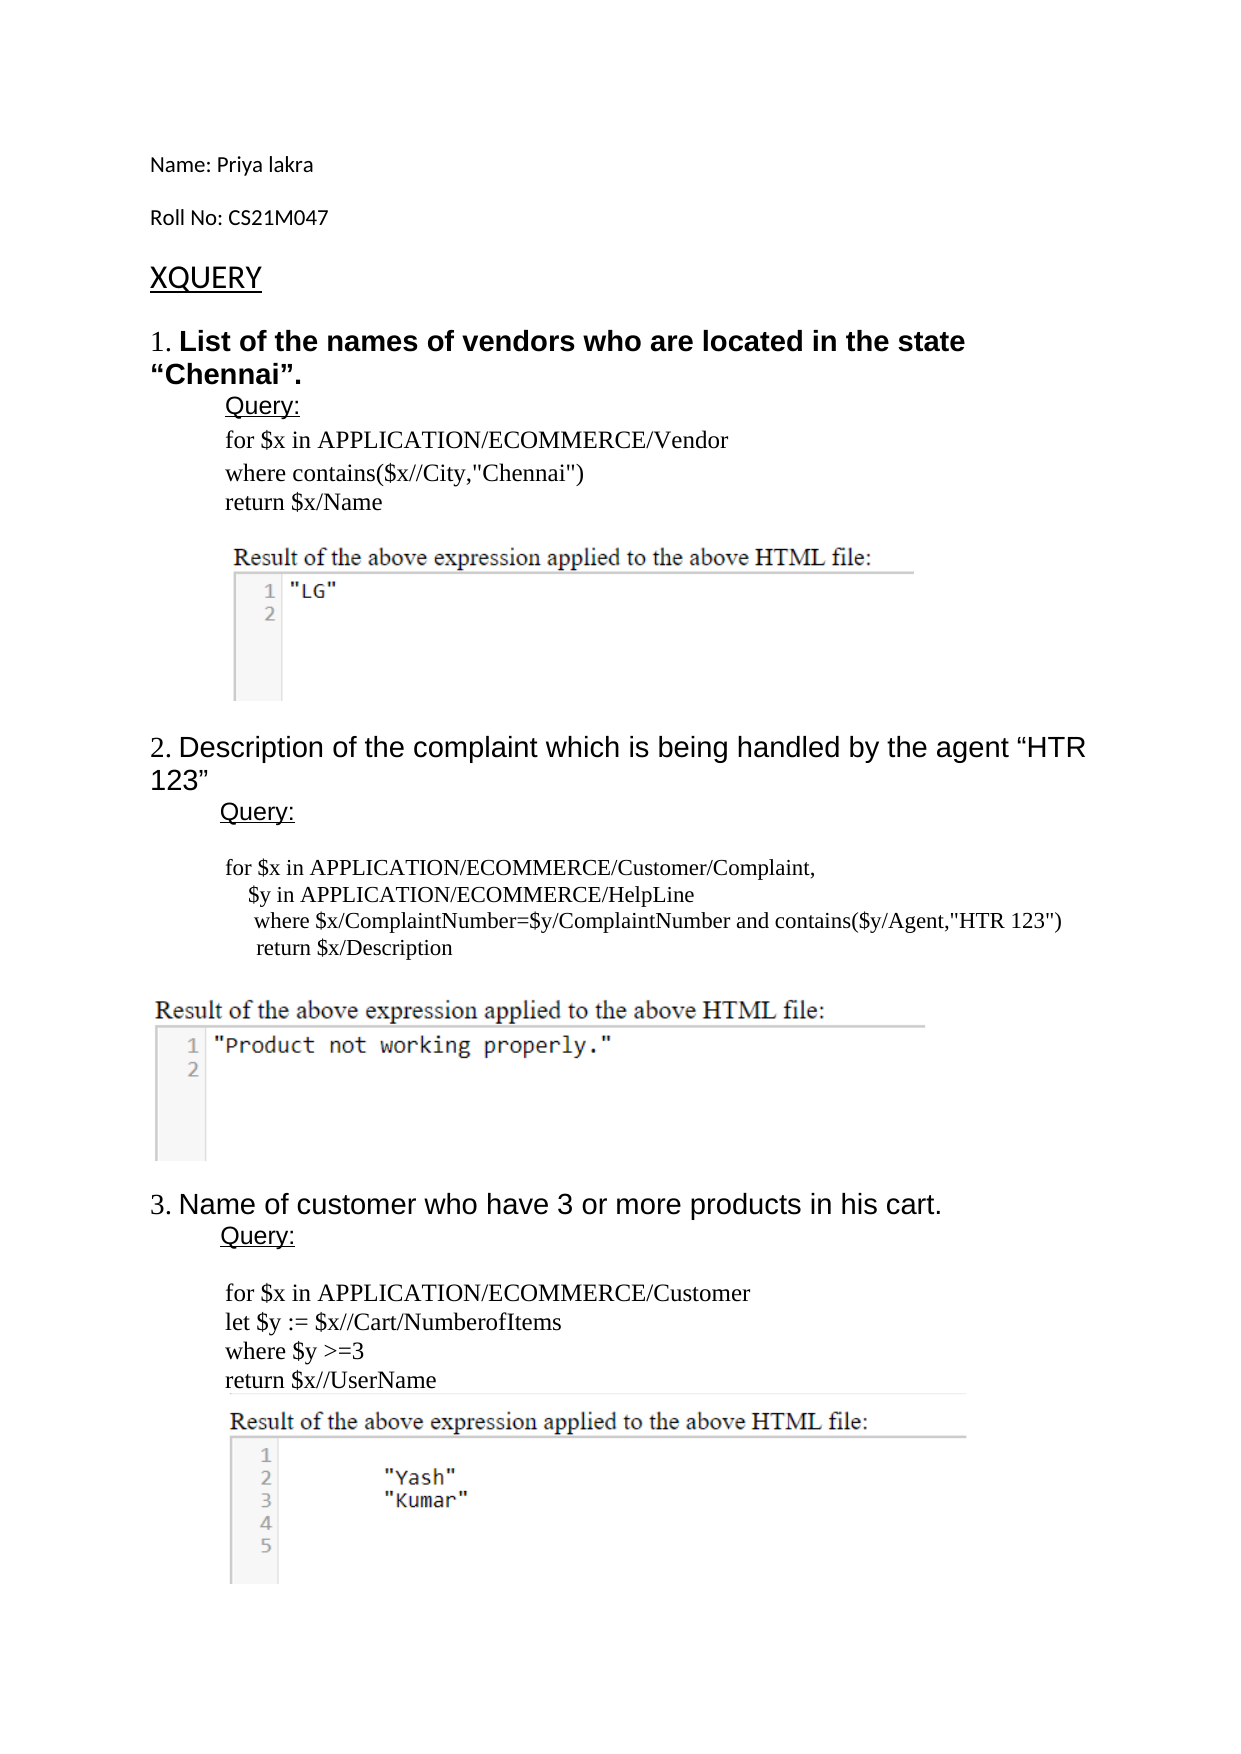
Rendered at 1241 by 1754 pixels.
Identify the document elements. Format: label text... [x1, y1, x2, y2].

text 3. Name of customer who have 3 or more products in his cart. [150, 1187, 1090, 1221]
text where contains($x//City,"Chennai") [225, 458, 1090, 487]
text for $x in APPLICATION/ECOMMERCE/Customer [225, 1278, 1090, 1307]
text Query: [150, 1221, 1090, 1250]
text for $x in APPLICATION/ECOMMERCE/Vendor [225, 425, 1090, 453]
text let $y := $x//Cart/NumberofItems [225, 1307, 1090, 1336]
text XQUERY [150, 256, 1090, 297]
picture [225, 544, 914, 701]
text return $x//UserName [225, 1365, 1090, 1393]
text $y in APPLICATION/ECOMMERCE/HelpLine [225, 881, 1090, 907]
text 2. Description of the complaint which is being handled by the agent “HTR 123” [150, 730, 1090, 797]
picture [225, 1393, 967, 1584]
text Roll No: CS21M047 [150, 203, 1090, 231]
text return $x/Description [150, 933, 1090, 960]
text for $x in APPLICATION/ECOMMERCE/Customer/Complaint, [225, 854, 1090, 881]
text 1. List of the names of vendors who are located in the state “Chennai”. [150, 324, 1090, 391]
text Query: [225, 391, 1090, 419]
text Name: Priya lakra [150, 150, 1090, 178]
text Query: [150, 797, 1090, 826]
text where $y >=3 [225, 1336, 1090, 1365]
picture [150, 987, 926, 1161]
text return $x/Name [225, 487, 1090, 516]
text where $x/ComplaintNumber=$y/ComplaintNumber and contains($y/Agent,"HTR 123") [225, 907, 1090, 933]
